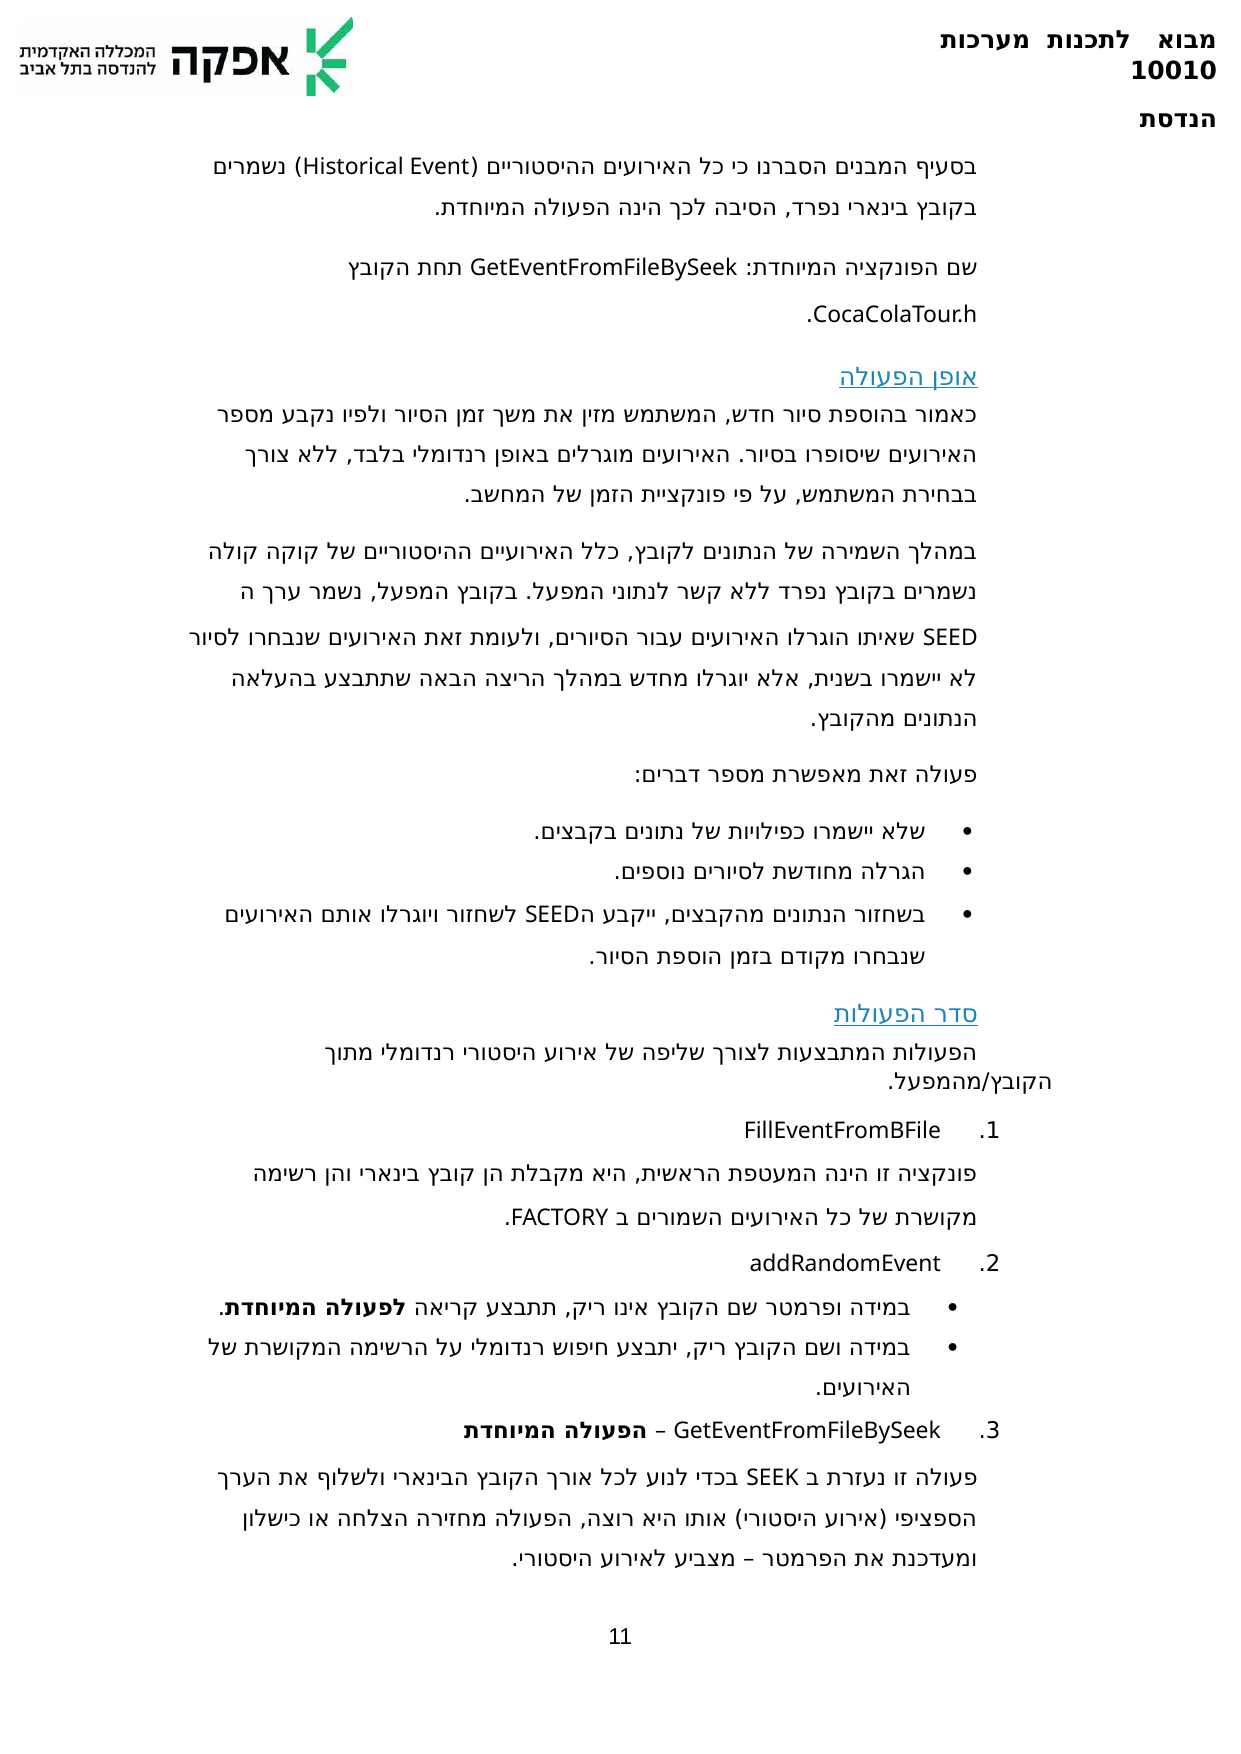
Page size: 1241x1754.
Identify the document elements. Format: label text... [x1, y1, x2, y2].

picture [18, 17, 353, 96]
text הפעולות המתבצעות לצורך שליפה של אירוע היסטורי רנדומלי מתוך הקובץ/מהמפעל. [187, 1039, 1053, 1095]
list פונקציה זו הינה המעטפת הראשית, היא מקבלת הן קובץ בינארי והן רשימה מקושרת של כל האירועים השמורים ב FACTORY. [187, 1160, 978, 1232]
subtitle אופן הפעולה [187, 362, 1053, 391]
subtitle סדר הפעולות [187, 999, 1053, 1029]
text פעולה זאת מאפשרת מספר דברים: [187, 762, 978, 788]
list פעולה זו נעזרת ב SEEK בכדי לנוע לכל אורך הקובץ הבינארי ולשלוף את הערך הספציפי (אירוע היסטורי) אותו היא רוצה, הפעולה מחזירה הצלחה או כישלון ומעדכנת את הפרמטר – מצביע לאירוע היסטורי. [187, 1461, 978, 1572]
text בסעיף המבנים הסברנו כי כל האירועים ההיסטוריים (Historical Event) נשמרים בקובץ בינארי נפרד, הסיבה לכך הינה הפעולה המיוחדת. [187, 150, 978, 221]
list addRandomEvent [187, 1247, 978, 1278]
list בשחזור הנתונים מהקבצים, ייקבע הSEED לשחזור ויוגרלו אותם האירועים שנבחרו מקודם בזמן הוספת הסיור. [187, 898, 963, 969]
list GetEventFromFileBySeek – הפעולה המיוחדת [187, 1414, 978, 1445]
list הגרלה מחודשת לסיורים נוספים. [187, 858, 963, 885]
text כאמור בהוספת סיור חדש, המשתמש מזין את משך זמן הסיור ולפיו נקבע מספר האירועים שיסופרו בסיור. האירועים מוגרלים באופן רנדומלי בלבד, ללא צורך בבחירת המשתמש, על פי פונקציית הזמן של המחשב. [187, 401, 978, 508]
text שם הפונקציה המיוחדת: GetEventFromFileBySeek תחת הקובץ CocaColaTour.h. [187, 251, 978, 329]
list במידה ופרמטר שם הקובץ אינו ריק, תתבצע קריאה לפעולה המיוחדת. [187, 1294, 948, 1321]
list במידה ושם הקובץ ריק, יתבצע חיפוש רנדומלי על הרשימה המקושרת של האירועים. [187, 1334, 948, 1401]
list FillEventFromBFile [187, 1113, 978, 1145]
text במהלך השמירה של הנתונים לקובץ, כלל האירועיים ההיסטוריים של קוקה קולה נשמרים בקובץ נפרד ללא קשר לנתוני המפעל. בקובץ המפעל, נשמר ערך הSEED שאיתו הוגרלו האירועים עבור הסיורים, ולעומת זאת האירועים שנבחרו לסיור לא יישמרו בשנית, אלא יוגרלו מחדש במהלך הריצה הבאה שתתבצע בהעלאה הנתונים מהקובץ. [187, 538, 978, 732]
list שלא יישמרו כפילויות של נתונים בקבצים. [187, 818, 963, 845]
